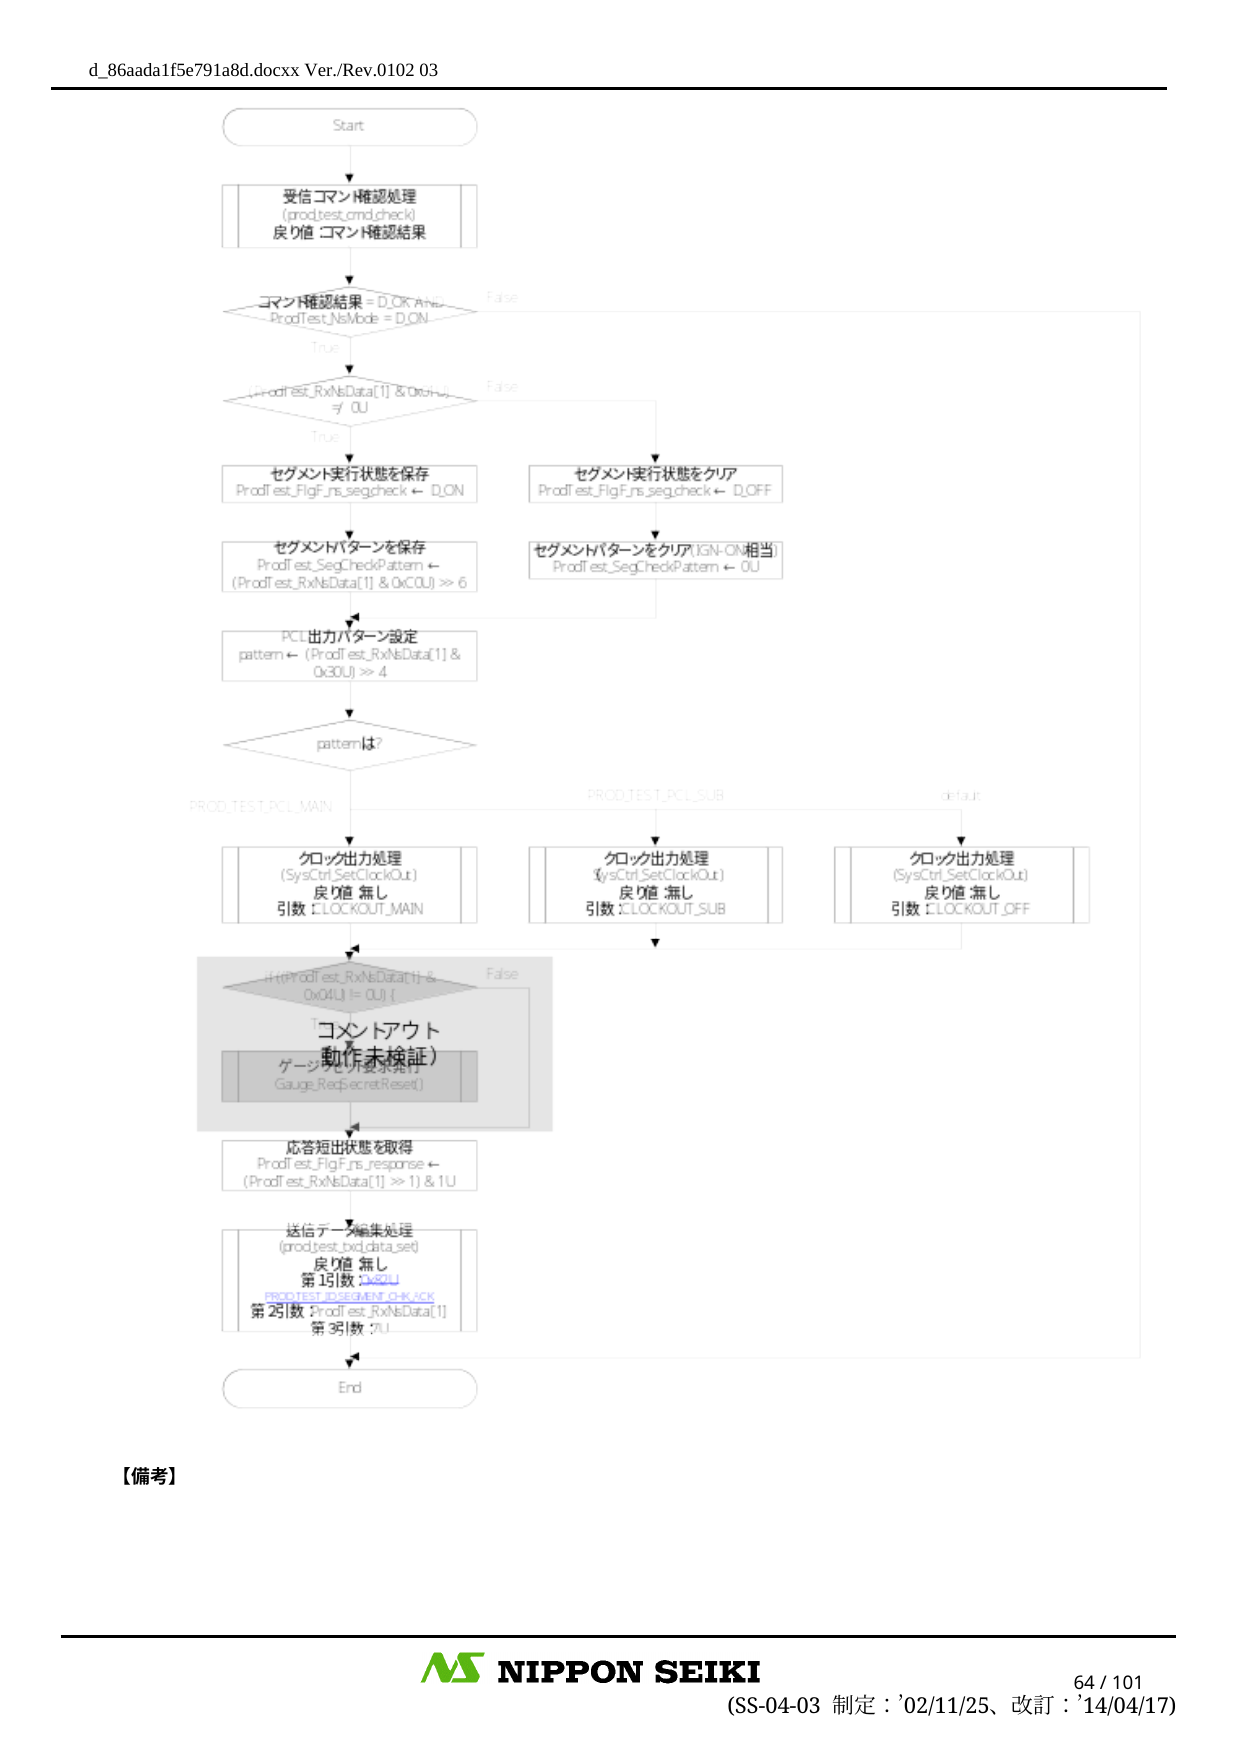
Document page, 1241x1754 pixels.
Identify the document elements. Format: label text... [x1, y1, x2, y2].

text 【備考】 [89, 1449, 1181, 1501]
